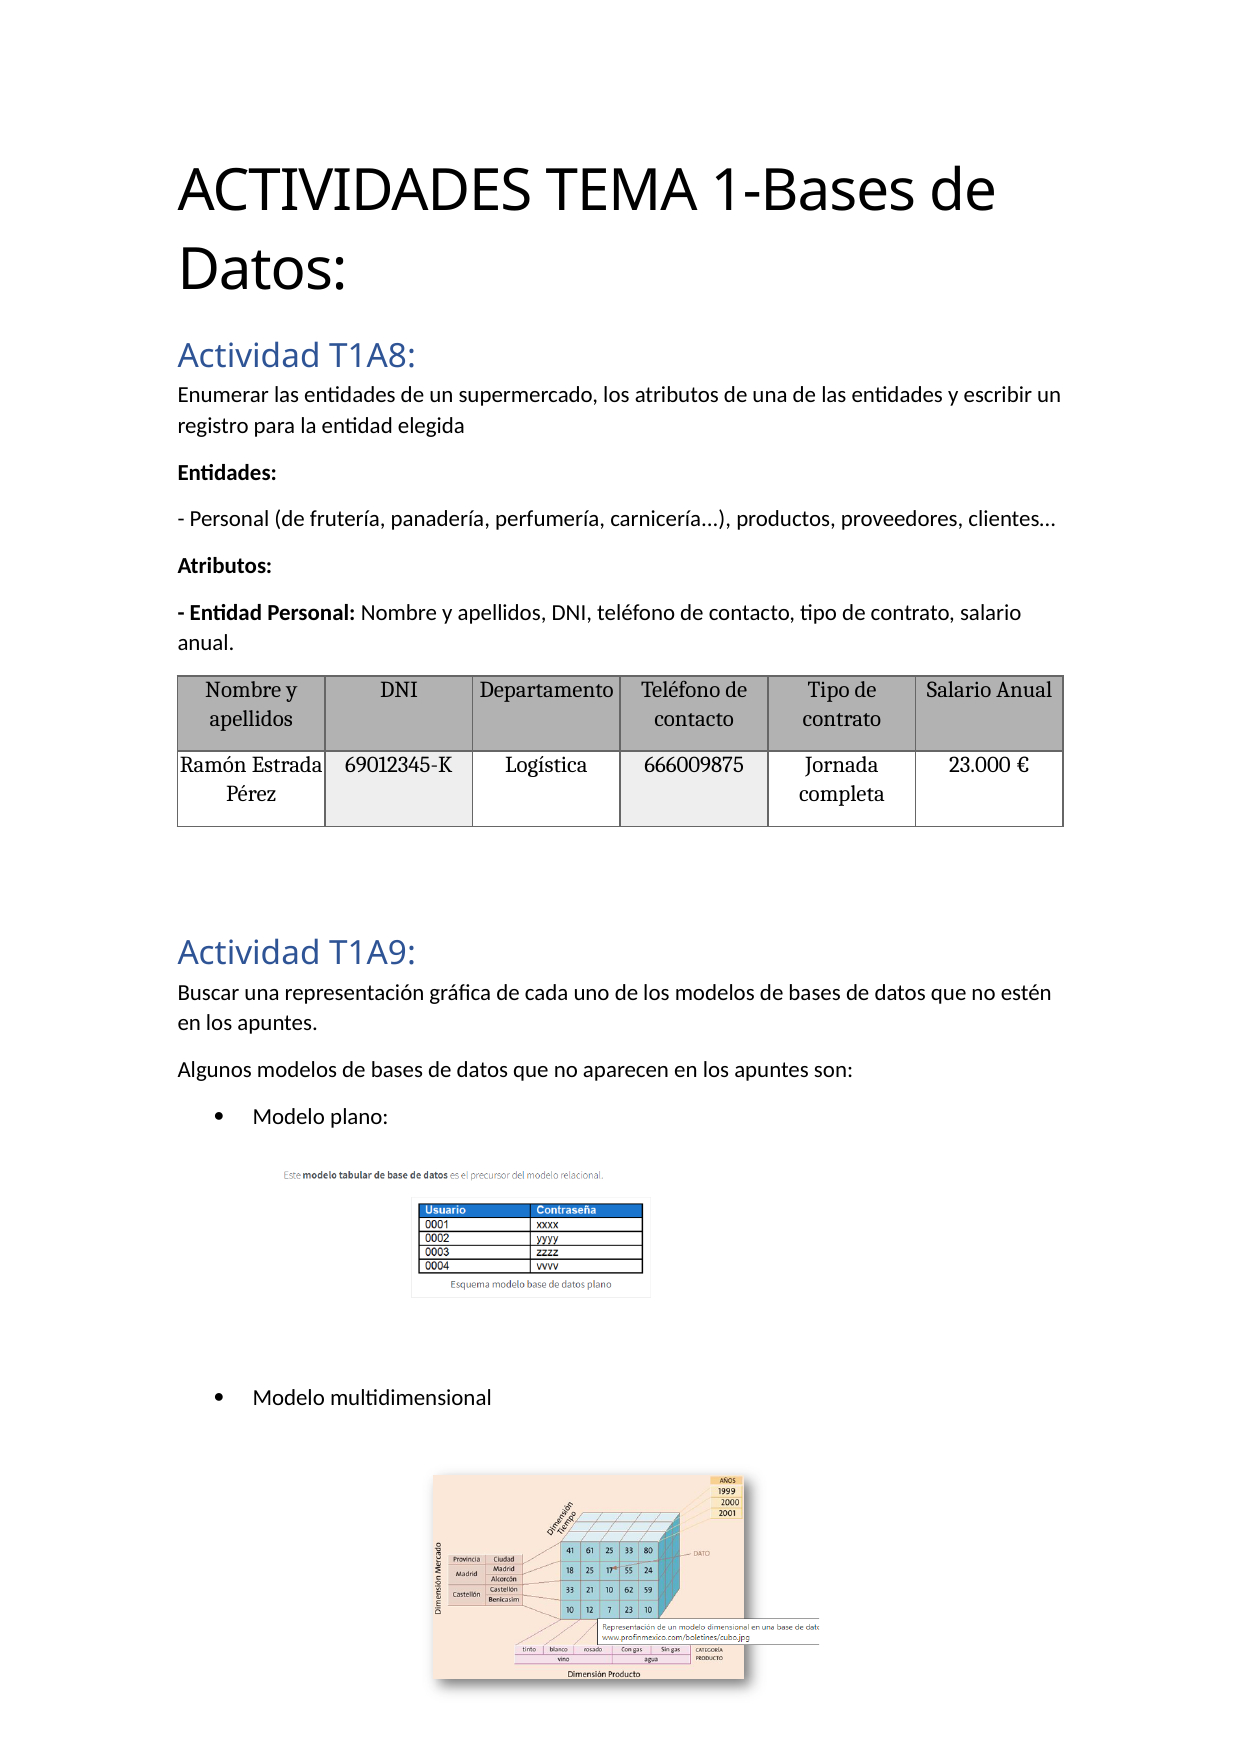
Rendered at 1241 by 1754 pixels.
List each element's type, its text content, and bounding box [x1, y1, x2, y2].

text Enumerar las entidades de un supermercado, los atributos de una de las entidades y escribir un registro para la entidad elegida [177, 381, 1063, 439]
table_cell Ramón Estrada Pérez [178, 752, 324, 826]
picture [248, 1159, 890, 1311]
table_cell Logística [473, 752, 619, 826]
table_cell Jornada completa [769, 752, 915, 826]
table_header Teléfono de contacto [621, 677, 767, 750]
subtitle Actividad T1A9: [177, 929, 1063, 974]
table_header DNI [326, 677, 472, 750]
table_cell 69012345-K [326, 752, 472, 826]
table_header Salario Anual [916, 677, 1062, 750]
table_cell 666009875 [621, 752, 767, 826]
list Modelo plano: [215, 1102, 1063, 1130]
list Modelo multidimensional [215, 1383, 1063, 1411]
table_header Nombre y apellidos [178, 677, 324, 750]
text Entidades: [177, 458, 1063, 486]
text - Entidad Personal: Nombre y apellidos, DNI, teléfono de contacto, tipo de contrato, salario anual. [177, 598, 1063, 656]
text - Personal (de frutería, panadería, perfumería, carnicería...), productos, proveedores, clientes… [177, 504, 1063, 532]
title ACTIVIDADES TEMA 1-Bases de Datos: [177, 148, 1063, 307]
table_header Tipo de contrato [769, 677, 915, 750]
text Buscar una representación gráfica de cada uno de los modelos de bases de datos que no estén en los apuntes. [177, 978, 1063, 1036]
subtitle Actividad T1A8: [177, 332, 1063, 377]
table_cell 23.000 € [916, 752, 1062, 826]
picture [295, 1458, 820, 1704]
text Algunos modelos de bases de datos que no aparecen en los apuntes son: [177, 1055, 1063, 1083]
table_header Departamento [473, 677, 619, 750]
text Atributos: [177, 551, 1063, 579]
